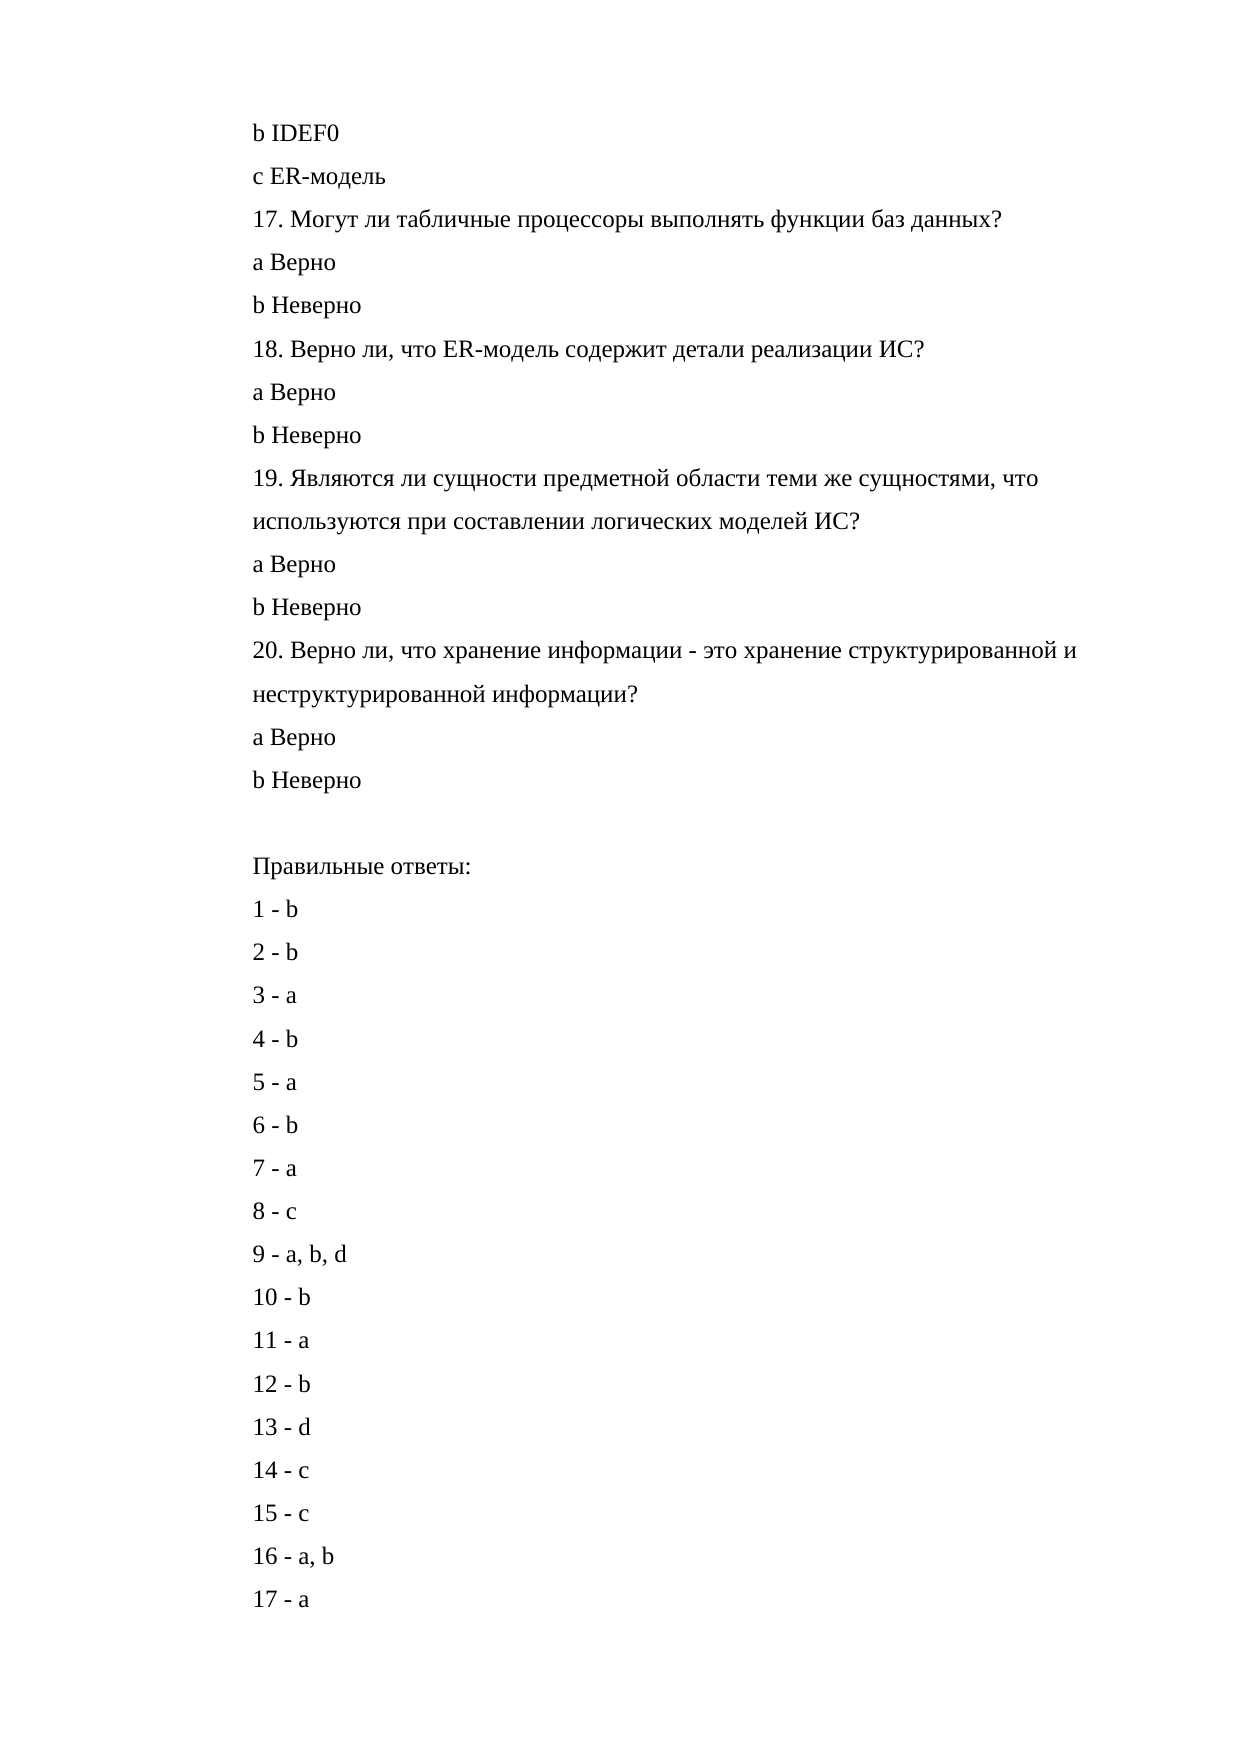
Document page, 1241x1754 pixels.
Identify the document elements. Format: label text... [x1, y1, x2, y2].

text 19. Являются ли сущности предметной области теми же сущностями, что используются при составлении логических моделей ИС? [252, 463, 1152, 535]
text c ER-модель [252, 161, 1152, 190]
text 1 - b [252, 894, 1152, 923]
text 12 - b [252, 1369, 1152, 1397]
text a Верно [252, 549, 1152, 578]
text 5 - a [252, 1067, 1152, 1096]
text 7 - a [252, 1153, 1152, 1182]
text 20. Верно ли, что хранение информации - это хранение структурированной и неструктурированной информации? [252, 636, 1152, 707]
text a Верно [252, 247, 1152, 276]
text 9 - a, b, d [252, 1239, 1152, 1268]
text Правильные ответы: [252, 851, 1152, 880]
text 4 - b [252, 1024, 1152, 1052]
text a Верно [252, 377, 1152, 406]
text 6 - b [252, 1110, 1152, 1139]
text 3 - a [252, 981, 1152, 1009]
text b IDEF0 [252, 118, 1152, 147]
text b Неверно [252, 420, 1152, 449]
text 11 - a [252, 1326, 1152, 1354]
text 15 - c [252, 1498, 1152, 1527]
text 14 - c [252, 1455, 1152, 1484]
text b Неверно [252, 592, 1152, 621]
text 2 - b [252, 937, 1152, 966]
text b Неверно [252, 291, 1152, 319]
text b Неверно [252, 765, 1152, 794]
text 18. Верно ли, что ER-модель содержит детали реализации ИС? [252, 334, 1152, 362]
text 10 - b [252, 1282, 1152, 1311]
text 13 - d [252, 1412, 1152, 1441]
text 8 - c [252, 1196, 1152, 1225]
text a Верно [252, 722, 1152, 751]
text 16 - a, b [252, 1541, 1152, 1570]
text 17. Могут ли табличные процессоры выполнять функции баз данных? [252, 204, 1152, 233]
text 17 - a [252, 1584, 1152, 1613]
